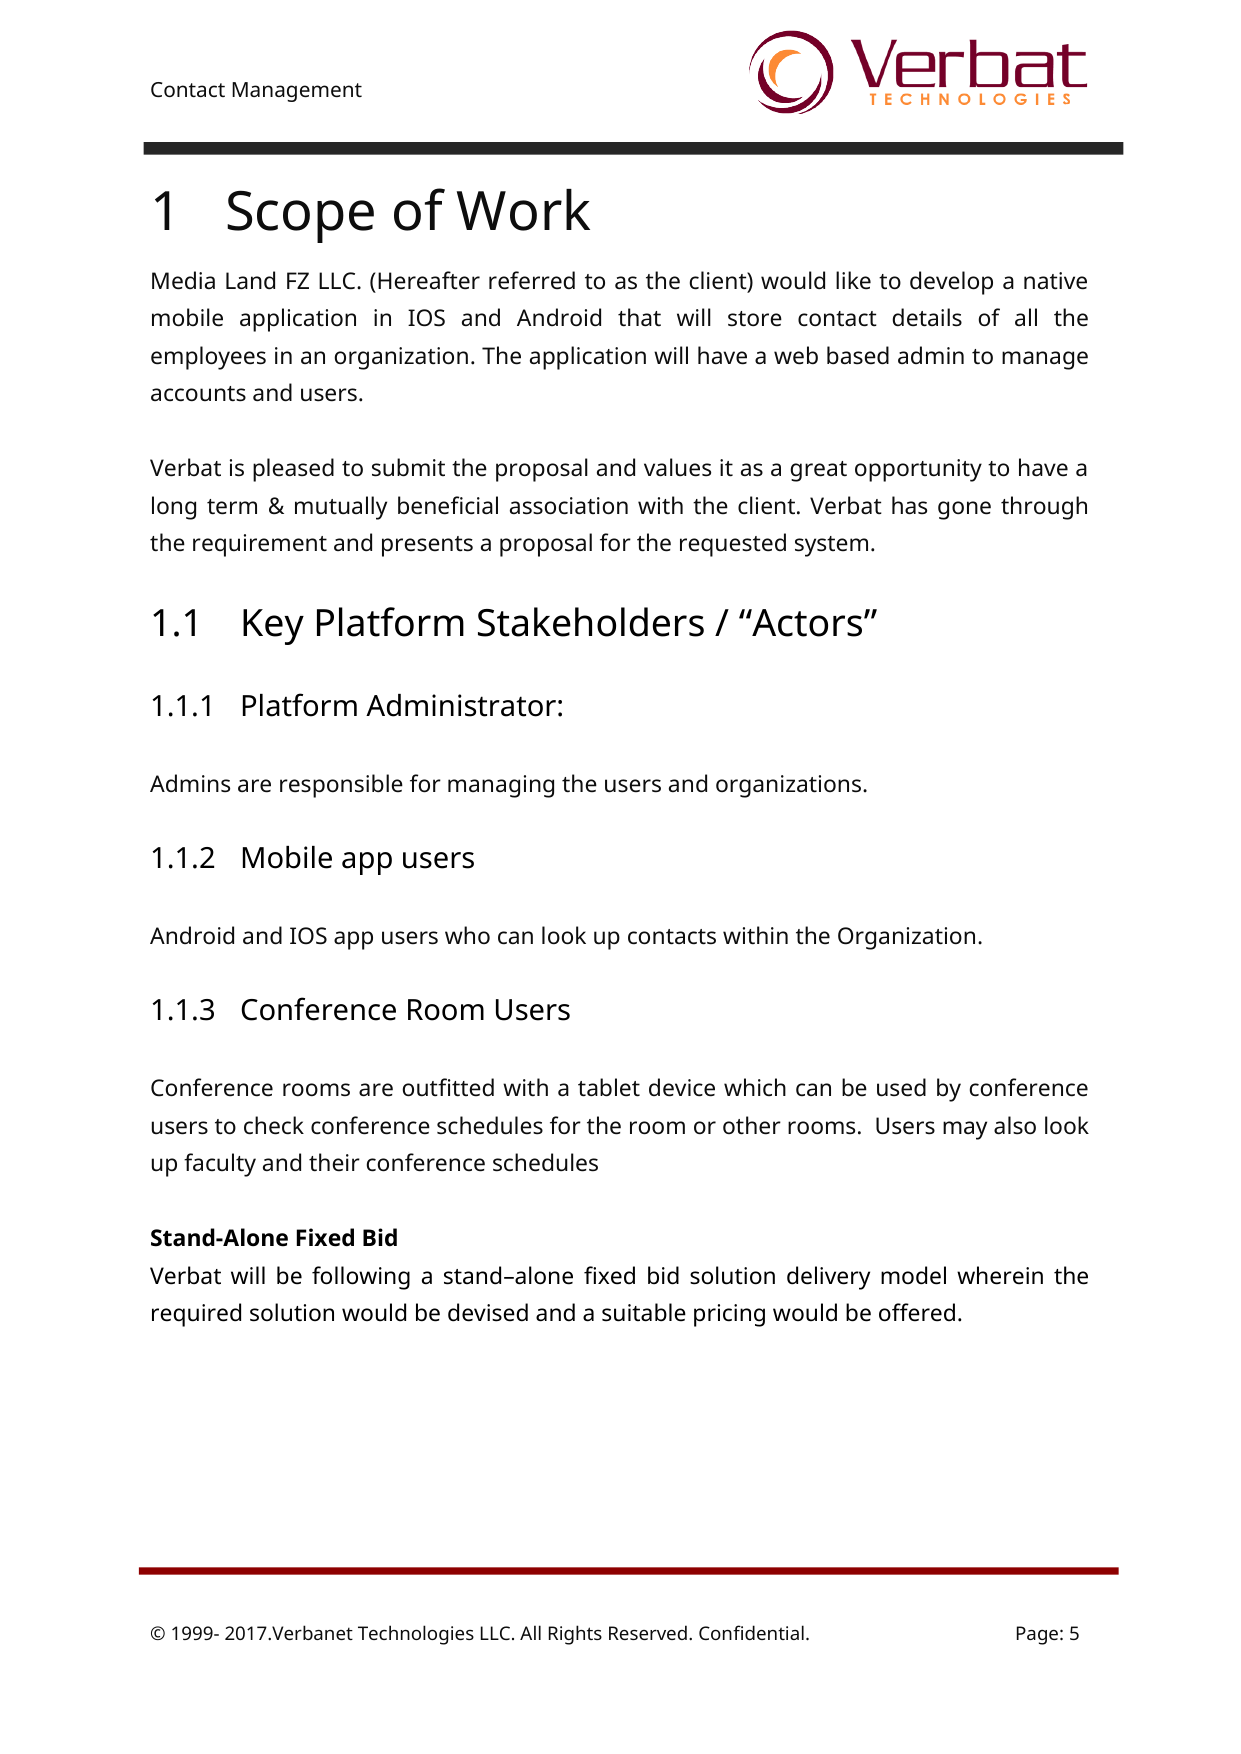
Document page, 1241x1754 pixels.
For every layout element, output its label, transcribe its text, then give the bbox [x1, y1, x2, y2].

subtitle Key Platform Stakeholders / “Actors” [150, 597, 1090, 648]
text Conference rooms are outfitted with a tablet device which can be used by conference users to check conference schedules for the room or other rooms. Users may also look up faculty and their conference schedules [150, 1067, 1090, 1179]
subtitle Platform Administrator: [150, 685, 1090, 725]
subtitle Mobile app users [150, 837, 1090, 877]
text Verbat is pleased to submit the proposal and values it as a great opportunity to have a long term & mutually beneficial association with the client. Verbat has gone through the requirement and presents a proposal for the requested system. [150, 447, 1090, 559]
picture [745, 26, 1089, 114]
text Media Land FZ LLC. (Hereafter referred to as the client) would like to develop a native mobile application in IOS and Android that will store contact details of all the employees in an organization. The application will have a web based admin to manage accounts and users. [150, 259, 1090, 409]
text Android and IOS app users who can look up contacts within the Organization. [150, 914, 1090, 952]
subtitle Conference Room Users [150, 989, 1090, 1029]
subtitle Scope of Work [150, 173, 1090, 247]
text Stand-Alone Fixed Bid [150, 1217, 1090, 1254]
text Verbat will be following a stand–alone fixed bid solution delivery model wherein the required solution would be devised and a suitable pricing would be offered. [150, 1254, 1090, 1329]
text Admins are responsible for managing the users and organizations. [150, 762, 1090, 800]
